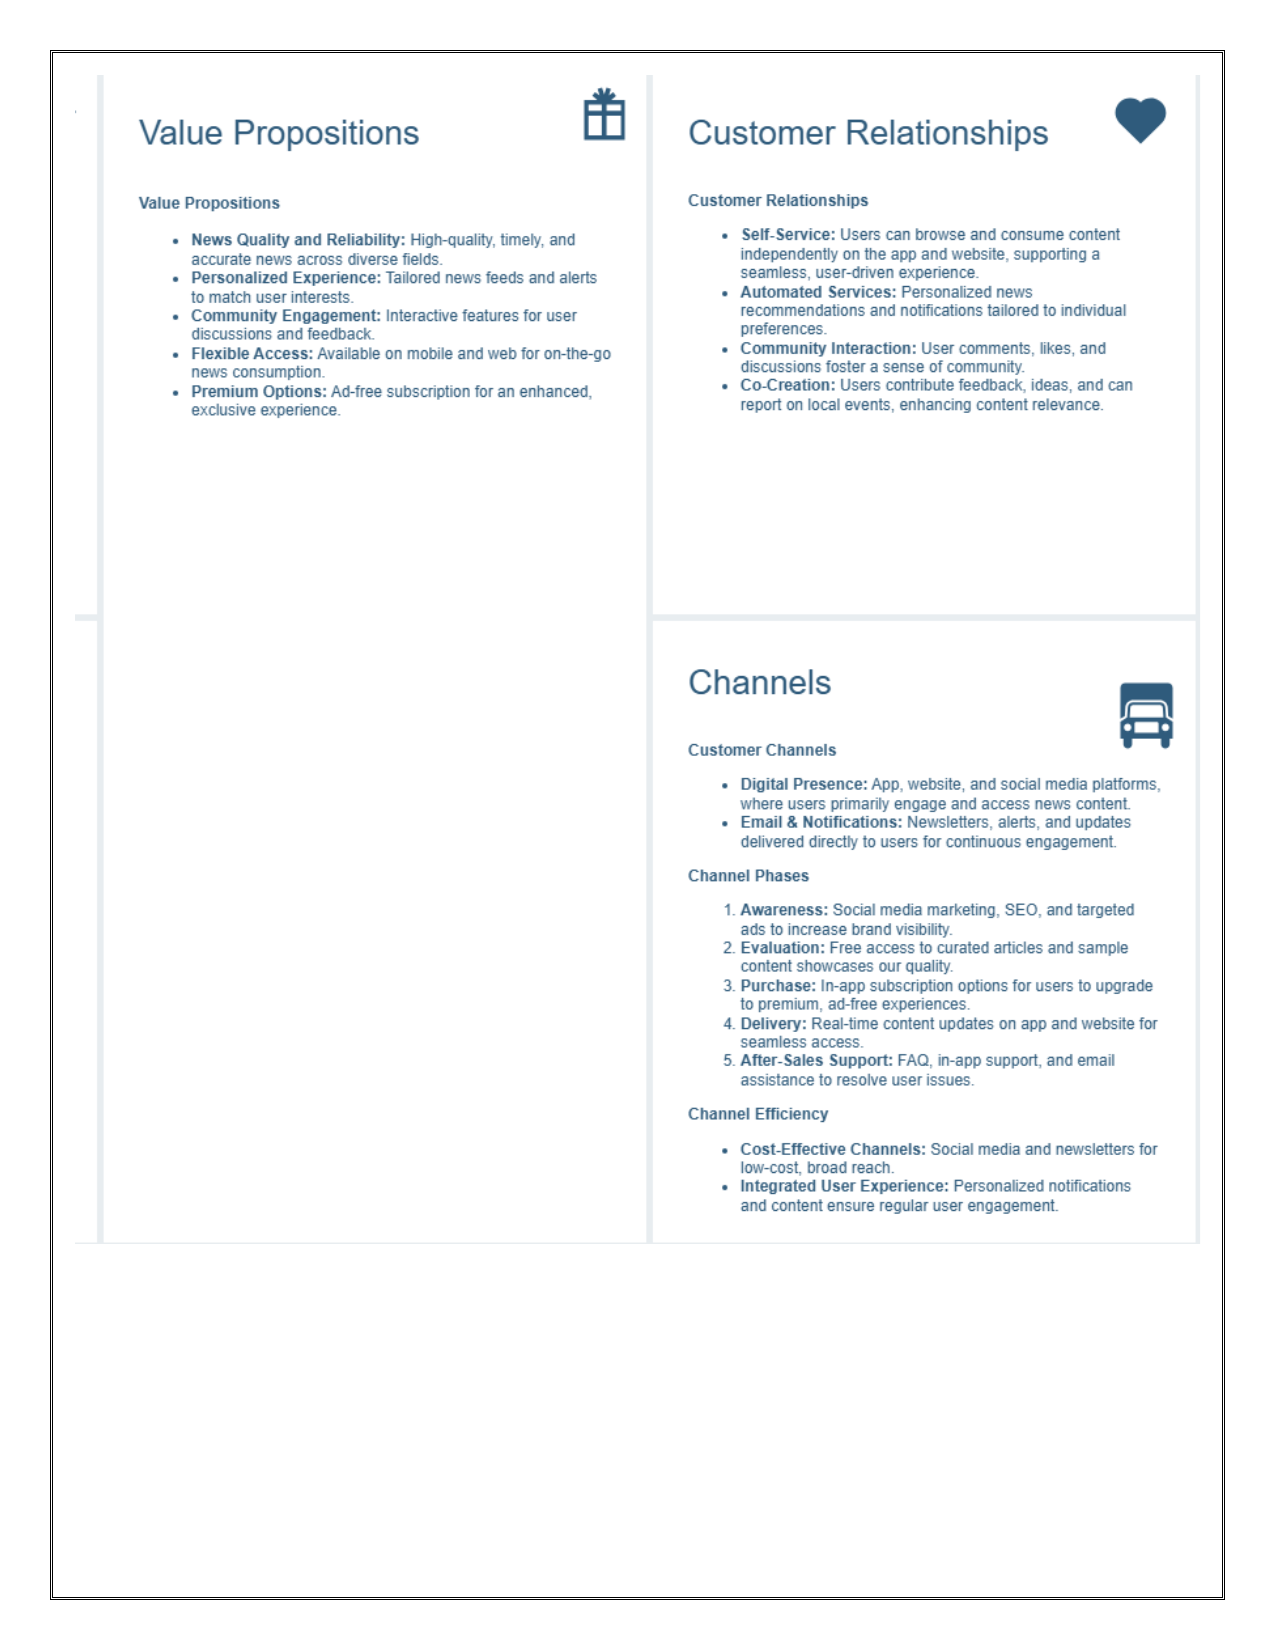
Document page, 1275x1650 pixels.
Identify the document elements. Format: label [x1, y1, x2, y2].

picture [75, 75, 1200, 1244]
